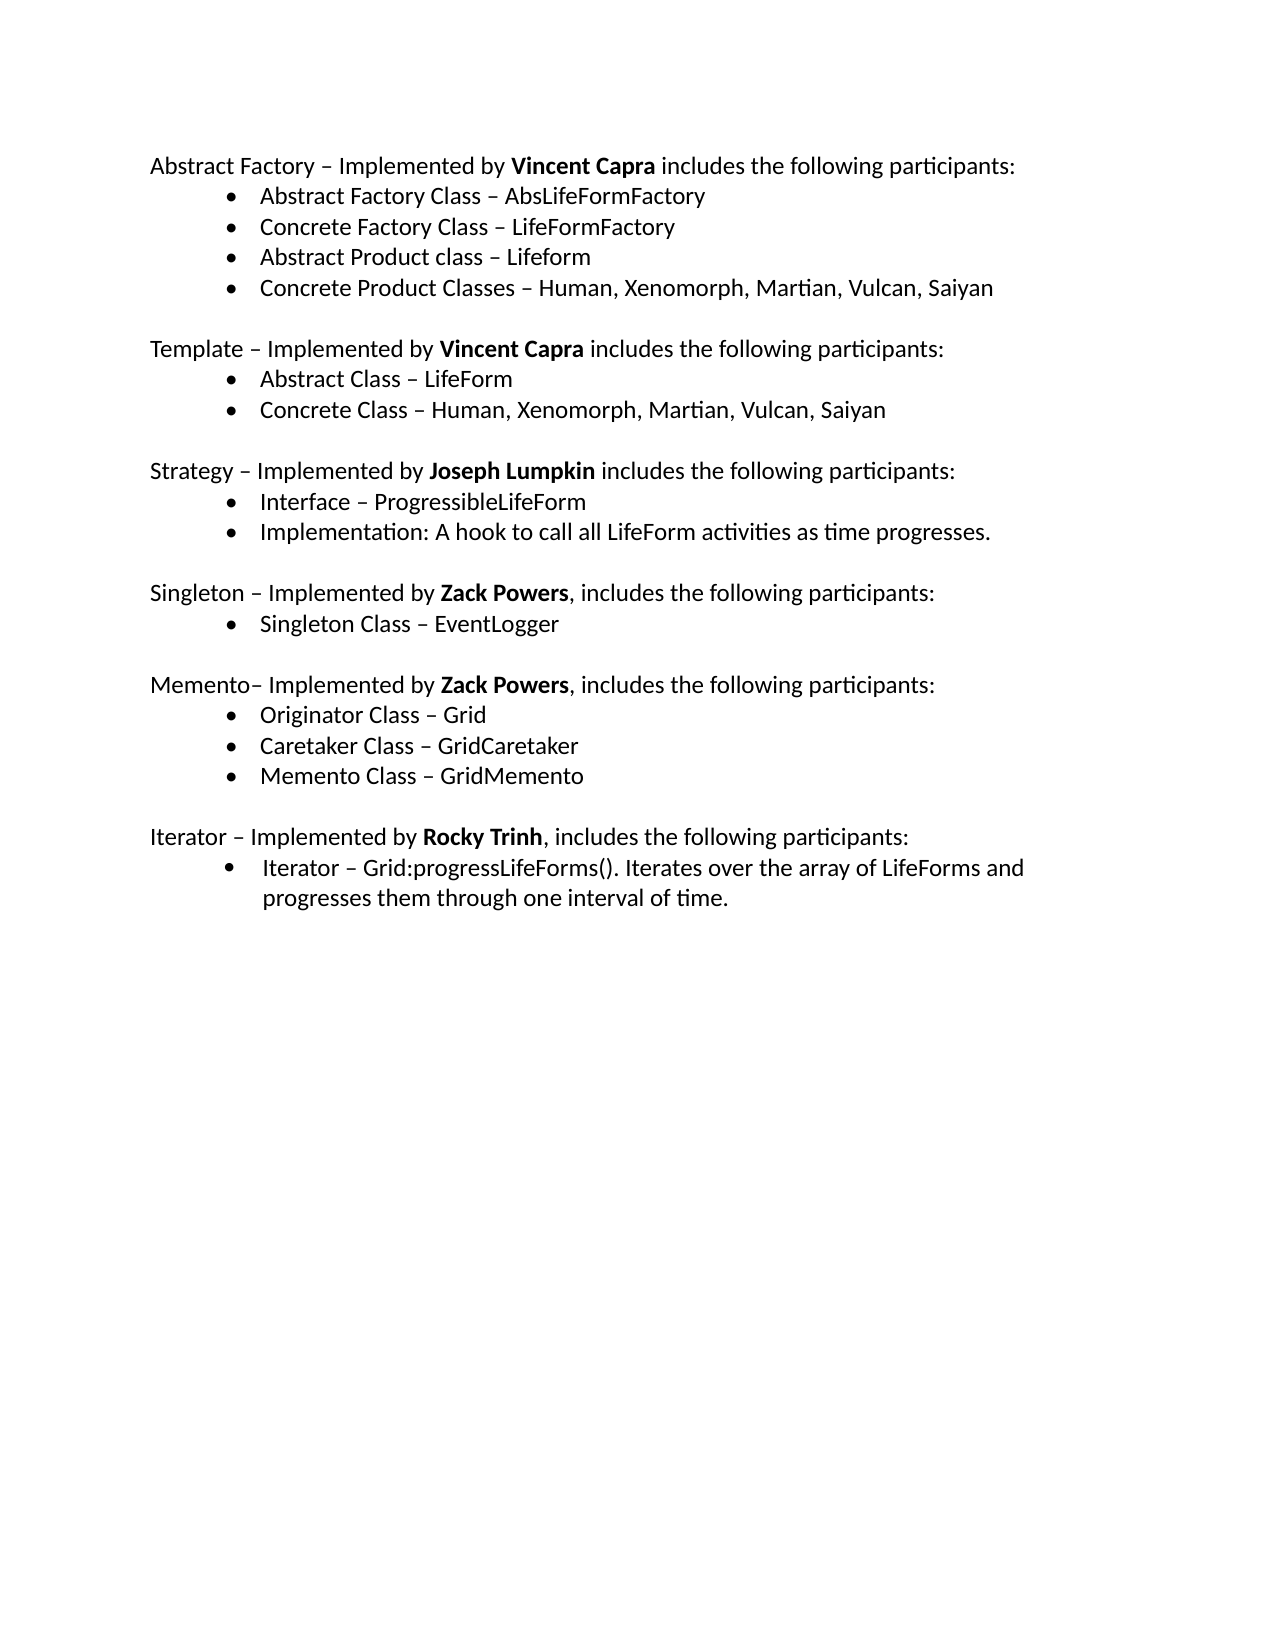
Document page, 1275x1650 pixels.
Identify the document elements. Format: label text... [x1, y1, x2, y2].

text Memento– Implemented by Zack Powers, includes the following participants: [150, 669, 1125, 699]
list Iterator – Grid:progressLifeForms(). Iterates over the array of LifeForms and progresses them through one interval of time. [225, 852, 1125, 913]
text Abstract Factory – Implemented by Vincent Capra includes the following participants: [150, 150, 1125, 181]
text • Originator Class – Grid [150, 699, 1125, 730]
text • Abstract Product class – Lifeform [150, 242, 1125, 272]
text • Implementation: A hook to call all LifeForm activities as time progresses. Singleton – Implemented by Zack Powers, includes the following participants: [150, 516, 1125, 608]
text • Memento Class – GridMemento [150, 760, 1125, 791]
text • Abstract Class – LifeForm [150, 364, 1125, 394]
text • Caretaker Class – GridCaretaker [150, 730, 1125, 760]
text • Abstract Factory Class – AbsLifeFormFactory [150, 181, 1125, 211]
text • Concrete Factory Class – LifeFormFactory [150, 211, 1125, 242]
text Iterator – Implemented by Rocky Trinh, includes the following participants: [150, 821, 1125, 852]
text • Singleton Class – EventLogger [150, 608, 1125, 638]
text • Concrete Class – Human, Xenomorph, Martian, Vulcan, Saiyan [150, 394, 1125, 425]
text • Interface – ProgressibleLifeForm [150, 486, 1125, 516]
text • Concrete Product Classes – Human, Xenomorph, Martian, Vulcan, Saiyan [150, 272, 1125, 303]
text Strategy – Implemented by Joseph Lumpkin includes the following participants: [150, 455, 1125, 486]
text Template – Implemented by Vincent Capra includes the following participants: [150, 333, 1125, 364]
